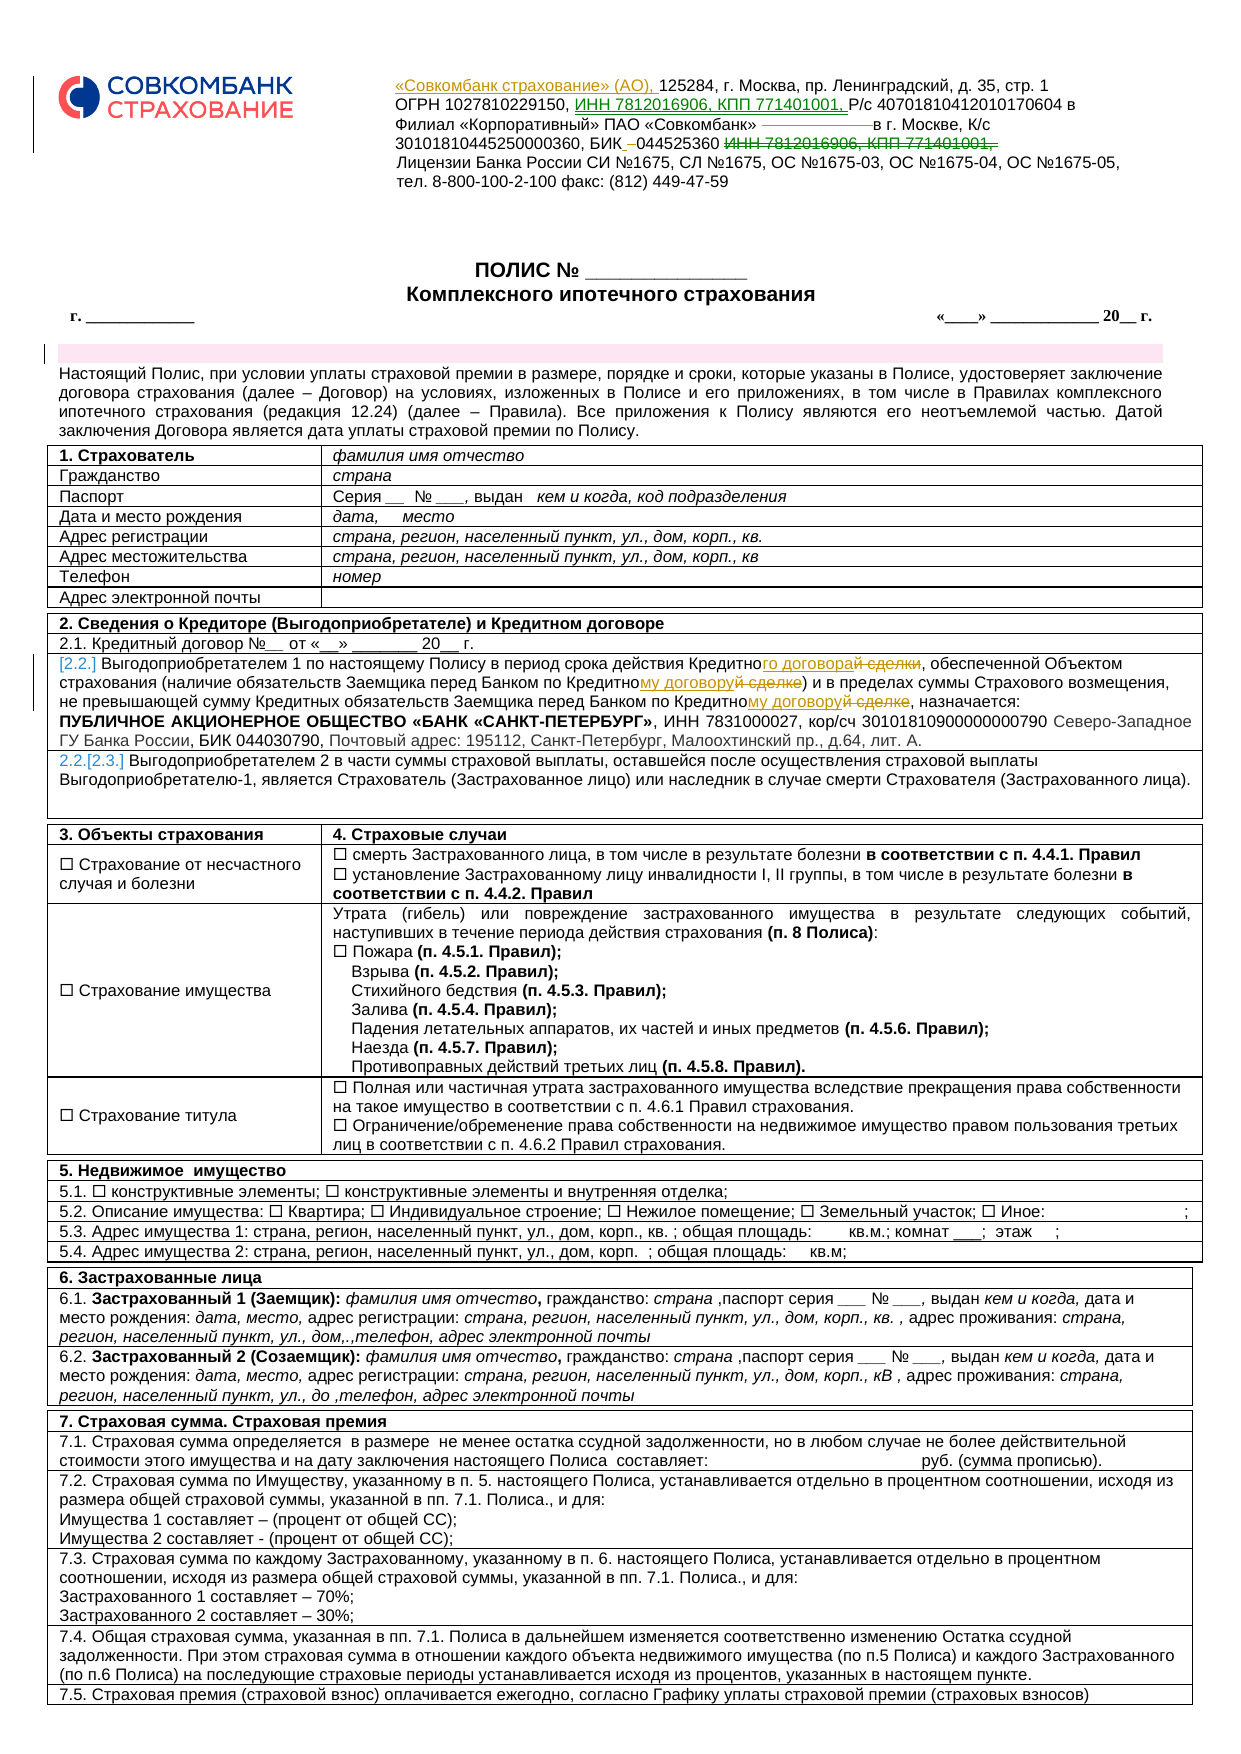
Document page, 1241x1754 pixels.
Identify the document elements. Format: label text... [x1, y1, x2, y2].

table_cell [48, 1685, 1192, 1704]
table_cell Страхование от несчастного случая и болезни [48, 845, 321, 903]
table_cell Дата и место рождения [48, 507, 321, 526]
table_cell Выгодоприобретателем 2 в части суммы страховой выплаты, оставшейся после осуществления страховой выплаты Выгодоприобретателю-1, является Страхователь (Застрахованное лицо) или наследник в случае смерти Страхователя (Застрахованного лица). [48, 751, 1202, 818]
table_cell [322, 588, 1202, 607]
table_cell ПОЛИС № ______________ Комплексного ипотечного страхования Настоящий Полис, при условии уплаты страховой премии в размере, порядке и сроки, которые указаны в Полисе, удостоверяет заключение договора страхования (далее – Договор) на условиях, изложенных в Полисе и его приложениях, в том числе в Правилах комплексного ипотечного страхования (редакция 12.24) (далее – Правила). Все приложения к Полису являются его неотъемлемой частью. Датой заключения Договора является дата уплаты страховой премии по Полису. [47, 210, 1174, 440]
table_header Страховая сумма. Страховая премия [48, 1411, 1192, 1431]
table_header Страхователь [48, 446, 321, 465]
table_cell Страховая сумма определяется в размере не менее остатка ссудной задолженности, но в любом случае не более действительной стоимости этого имущества и на дату заключения настоящего Полиса составляет: руб. (сумма прописью). [48, 1432, 1192, 1470]
table_cell Гражданство [48, 466, 321, 485]
table_cell Страхование титула [48, 1078, 321, 1154]
table_header Недвижимое имущество [48, 1161, 1202, 1180]
table_cell Утрата (гибель) или повреждение застрахованного имущества в результате следующих событий, наступивших в течение периода действия страхования (п. 8 Полиса): Пожара (п. 4.5.1. Правил); Взрыва (п. 4.5.2. Правил); Стихийного бедствия (п. 4.5.3. Правил); Залива (п. 4.5.4. Правил); Падения летательных аппаратов, их частей и иных предметов (п. 4.5.6. Правил); Наезда (п. 4.5.7. Правил); Противоправных действий третьих лиц (п. 4.5.8. Правил). [322, 904, 1202, 1076]
table_header [47, 76, 383, 210]
table_cell страна [322, 466, 1202, 485]
table_cell Серия __ № ___, выдан кем и когда, код подразделения [322, 486, 1202, 506]
table_cell Адрес местожительства [48, 547, 321, 566]
table_cell Описание имущества: Квартира; Индивидуальное строение; Нежилое помещение; Земельный участок; Иное: ; [48, 1202, 1202, 1221]
table_cell Выгодоприобретателем 1 по настоящему Полису в период срока действия Кредитно, обеспеченной Объектом страхования (наличие обязательств Заемщика перед Банком по Кредитно) и в пределах суммы Страхового возмещения, не превышающей сумму Кредитных обязательств Заемщика перед Банком по Кредитно, назначается: ПУБЛИЧНОЕ АКЦИОНЕРНОЕ ОБЩЕСТВО «БАНК «САНКТ-ПЕТЕРБУРГ», ИНН 7831000027, кор/сч 30101810900000000790 Северо-Западное ГУ Банка России, БИК 044030790, Почтовый адрес: 195112, Санкт-Петербург, Малоохтинский пр., д.64, лит. А. [48, 654, 1202, 750]
table_cell Телефон [48, 567, 321, 586]
table_cell Адрес имущества 1: страна, регион, населенный пункт, ул., дом, корп., кв. ; общая площадь: кв.м.; комнат ___; этаж ; [48, 1222, 1202, 1241]
table_cell конструктивные элементы; конструктивные элементы и внутренняя отделка; [48, 1181, 1202, 1201]
table_cell Кредитный договор №__ от «__» _______ 20__ г. [48, 634, 1202, 653]
picture [58, 76, 293, 119]
table_header фамилия имя отчество [322, 446, 1202, 465]
table_cell Страховая сумма по Имуществу, указанному в п. 5. настоящего Полиса, устанавливается отдельно в процентном соотношении, исходя из размера общей страховой суммы, указанной в пп. 7.1. Полиса., и для: Имущества 1 составляет – (процент от общей СС); Имущества 2 составляет - (процент от общей СС); [48, 1471, 1192, 1548]
table_cell страна, регион, населенный пункт, ул., дом, корп., кв [322, 547, 1202, 566]
table_cell страна, регион, населенный пункт, ул., дом, корп., кв. [322, 527, 1202, 546]
table_header Сведения о Кредиторе (Выгодоприобретателе) и Кредитном договоре [48, 614, 1202, 633]
table_header Объекты страхования [48, 825, 321, 844]
table_cell Адрес имущества 2: страна, регион, населенный пункт, ул., дом, корп. ; общая площадь: кв.м; [48, 1242, 1202, 1261]
table_cell Застрахованный 2 (Созаемщик): фамилия имя отчество, гражданство: страна ,паспорт серия ___ № ___, выдан кем и когда, дата и место рождения: дата, место, адрес регистрации: страна, регион, населенный пункт, ул., дом, корп., кВ , адрес проживания: страна, регион, населенный пункт, ул., до ,телефон, адрес электронной почты [48, 1347, 1192, 1404]
table_cell Полная или частичная утрата застрахованного имущества вследствие прекращения права собственности на такое имущество в соответствии с п. 4.6.1 Правил страхования. Ограничение/обременение права собственности на недвижимое имущество правом пользования третьих лиц в соответствии с п. 4.6.2 Правил страхования. [322, 1078, 1202, 1154]
table_cell смерть Застрахованного лица, в том числе в результате болезни в соответствии с п. 4.4.1. Правил установление Застрахованному лицу инвалидности I, II группы, в том числе в результате болезни в соответствии с п. 4.4.2. Правил [322, 845, 1202, 903]
table_cell Страхование имущества [48, 904, 321, 1076]
table_cell Общая страховая сумма, указанная в пп. 7.1. Полиса в дальнейшем изменяется соответственно изменению Остатка ссудной задолженности. При этом страховая сумма в отношении каждого объекта недвижимого имущества (по п.5 Полиса) и каждого Застрахованного (по п.6 Полиса) на последующие страховые периоды устанавливается исходя из процентов, указанных в настоящем пункте. [48, 1626, 1192, 1684]
table_cell дата, место [322, 507, 1202, 526]
table_cell Застрахованный 1 (Заемщик): фамилия имя отчество, гражданство: страна ,паспорт серия ___ № ___, выдан кем и когда, дата и место рождения: дата, место, адрес регистрации: страна, регион, населенный пункт, ул., дом, корп., кв. , адрес проживания: страна, регион, населенный пункт, ул., дом,.,телефон, адрес электронной почты [48, 1289, 1192, 1346]
table_cell Адрес регистрации [48, 527, 321, 546]
table_header 125284, г. Москва, пр. Ленинградский, д. 35, стр. 1 ОГРН 1027810229150, Р/с 40701810412010170604 в Филиал «Корпоративный» ПАО «Совкомбанк» в г. Москве, К/с 30101810445250000360, БИК044525360 Лицензии Банка России СИ №1675, СЛ №1675, ОС №1675-03, ОС №1675-04, ОС №1675-05, тел. 8-800-100-2-100 факс: (812) 449-47-59 [384, 76, 1148, 210]
table_cell Страховая сумма по каждому Застрахованному, указанному в п. 6. настоящего Полиса, устанавливается отдельно в процентном соотношении, исходя из размера общей страховой суммы, указанной в пп. 7.1. Полиса., и для: Застрахованного 1 составляет – 70%; Застрахованного 2 составляет – 30%; [48, 1549, 1192, 1625]
table_header Страховые случаи [322, 825, 1202, 844]
table_cell Адрес электронной почты [48, 588, 321, 607]
table_header Застрахованные лица [48, 1268, 1192, 1287]
table_cell номер [322, 567, 1202, 586]
table_cell Паспорт [48, 486, 321, 506]
